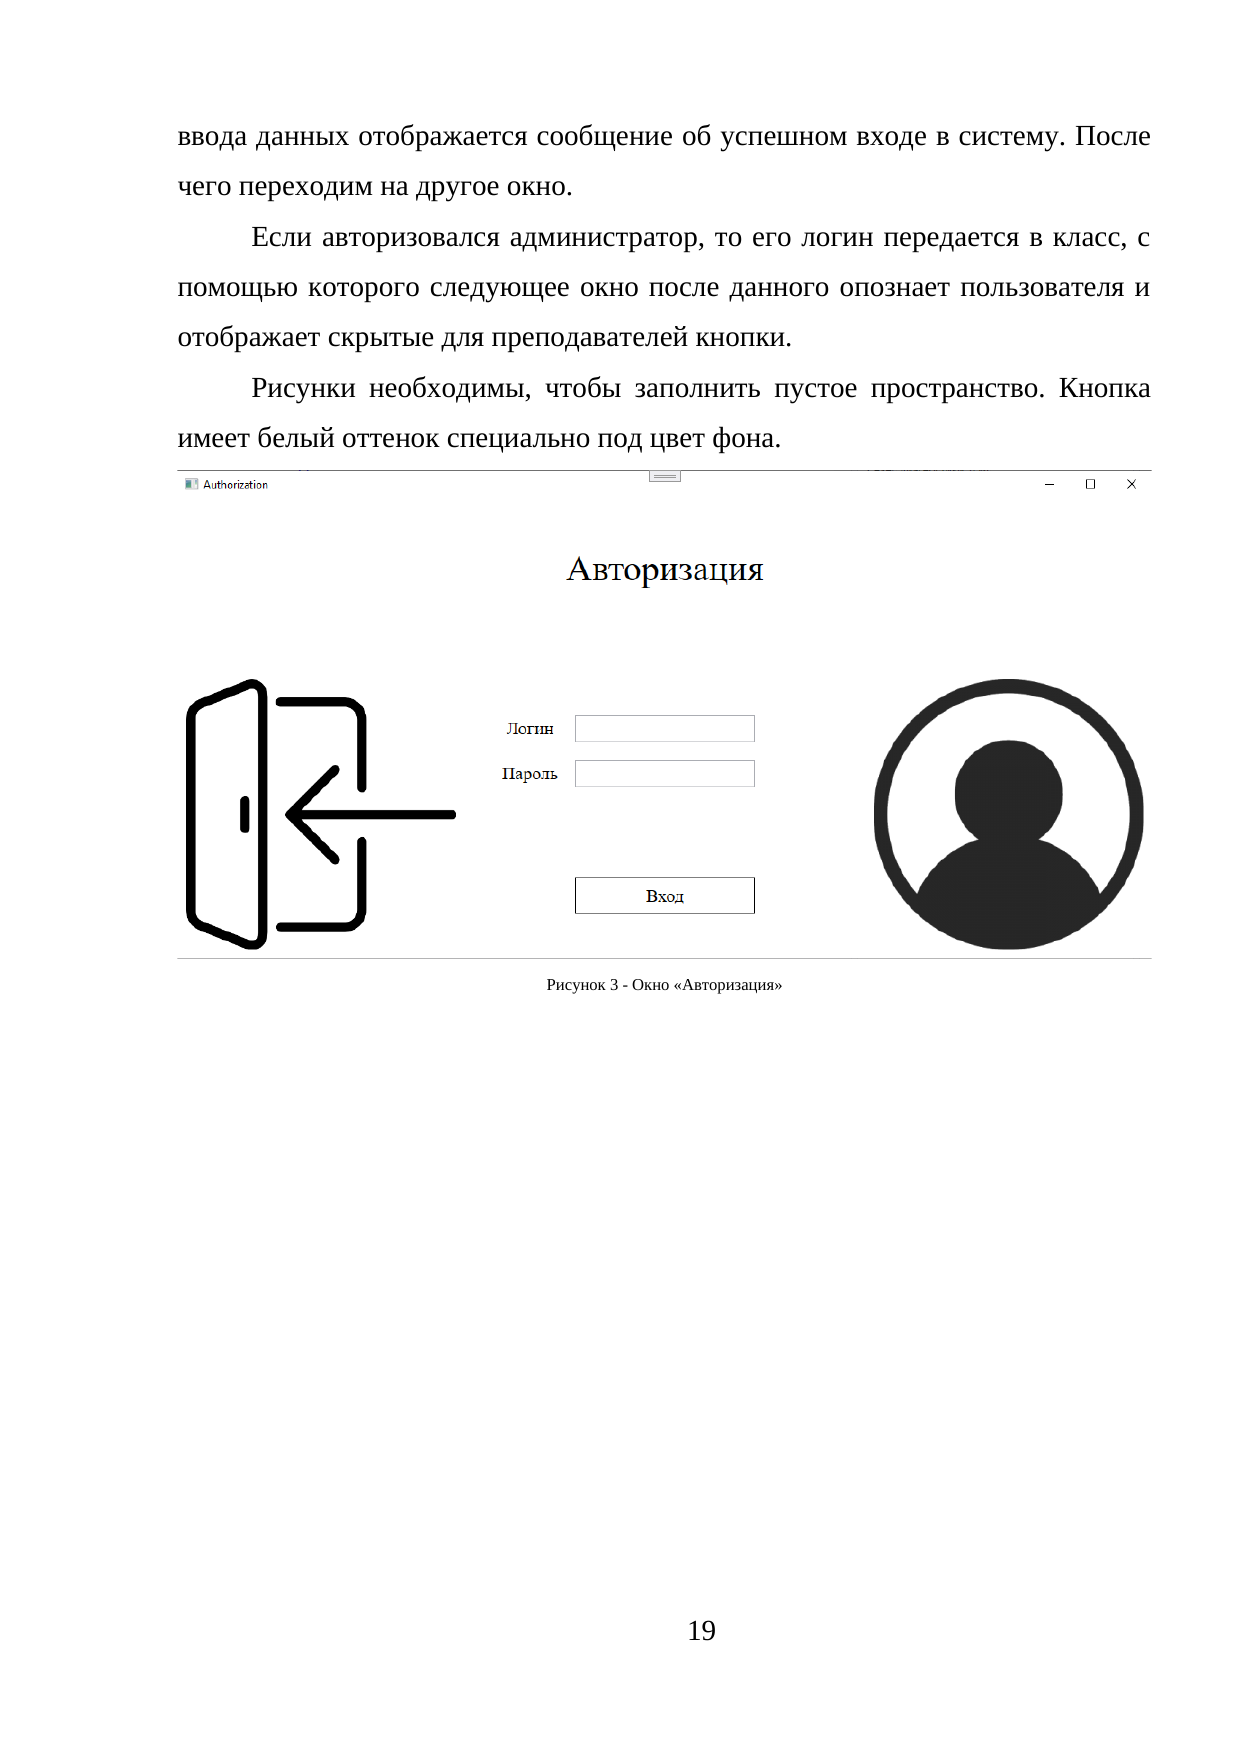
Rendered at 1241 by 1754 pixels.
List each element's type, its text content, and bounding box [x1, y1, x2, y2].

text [177, 118, 1152, 202]
text Если авторизовался администратор, то его логин передается в класс, с помощью которого следующее окно после данного опознает пользователя и отображает скрытые для преподавателей кнопки. [177, 219, 1152, 353]
picture [177, 470, 1152, 959]
text Рисунки необходимы, чтобы заполнить пустое пространство. Кнопка имеет белый оттенок специально под цвет фона. [177, 370, 1152, 453]
